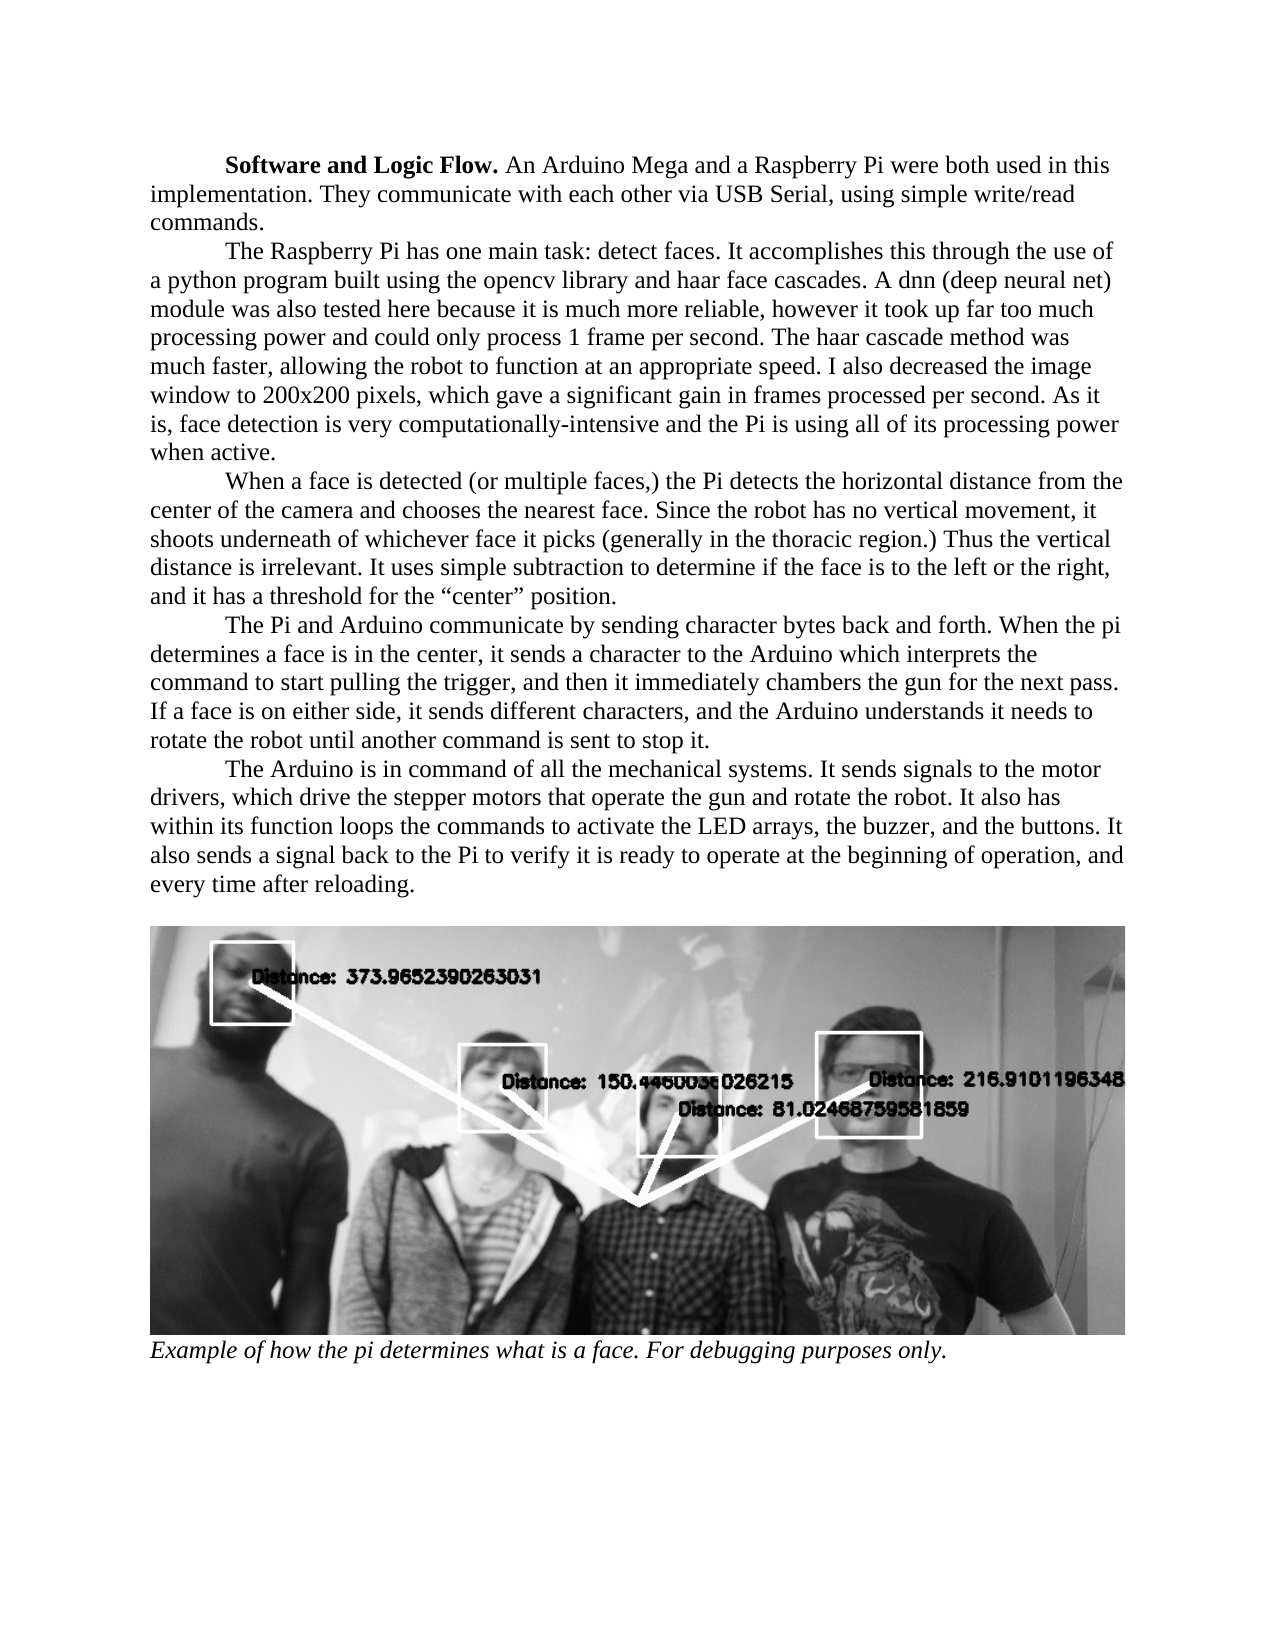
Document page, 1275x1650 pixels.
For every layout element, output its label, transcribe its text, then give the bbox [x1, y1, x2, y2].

text When a face is detected (or multiple faces,) the Pi detects the horizontal distance from the center of the camera and chooses the nearest face. Since the robot has no vertical movement, it shoots underneath of whichever face it picks (generally in the thoracic region.) Thus the vertical distance is irrelevant. It uses simple subtraction to determine if the face is to the left or the right, and it has a threshold for the “center” position. [150, 466, 1125, 610]
picture [150, 926, 1125, 1335]
text The Pi and Arduino communicate by sending character bytes back and forth. When the pi determines a face is in the center, it sends a character to the Arduino which interprets the command to start pulling the trigger, and then it immediately chambers the gun for the next pass. If a face is on either side, it sends different characters, and the Arduino understands it needs to rotate the robot until another command is sent to stop it. [150, 610, 1125, 754]
text Software and Logic Flow. An Arduino Mega and a Raspberry Pi were both used in this implementation. They communicate with each other via USB Serial, using simple write/read commands. [150, 150, 1125, 236]
text The Arduino is in command of all the mechanical systems. It sends signals to the motor drivers, which drive the stepper motors that operate the gun and rotate the robot. It also has within its function loops the commands to activate the LED arrays, the buzzer, and the buttons. It also sends a signal back to the Pi to verify it is ready to operate at the beginning of operation, and every time after reloading. [150, 754, 1125, 897]
text Example of how the pi determines what is a face. For debugging purposes only. [150, 1335, 1125, 1363]
text The Raspberry Pi has one main task: detect faces. It accomplishes this through the use of a python program built using the opencv library and haar face cascades. A dnn (deep neural net) module was also tested here because it is much more reliable, however it took up far too much processing power and could only process 1 frame per second. The haar cascade method was much faster, allowing the robot to function at an appropriate speed. I also decreased the image window to 200x200 pixels, which gave a significant gain in frames processed per second. As it is, face detection is very computationally-intensive and the Pi is using all of its processing power when active. [150, 236, 1125, 466]
